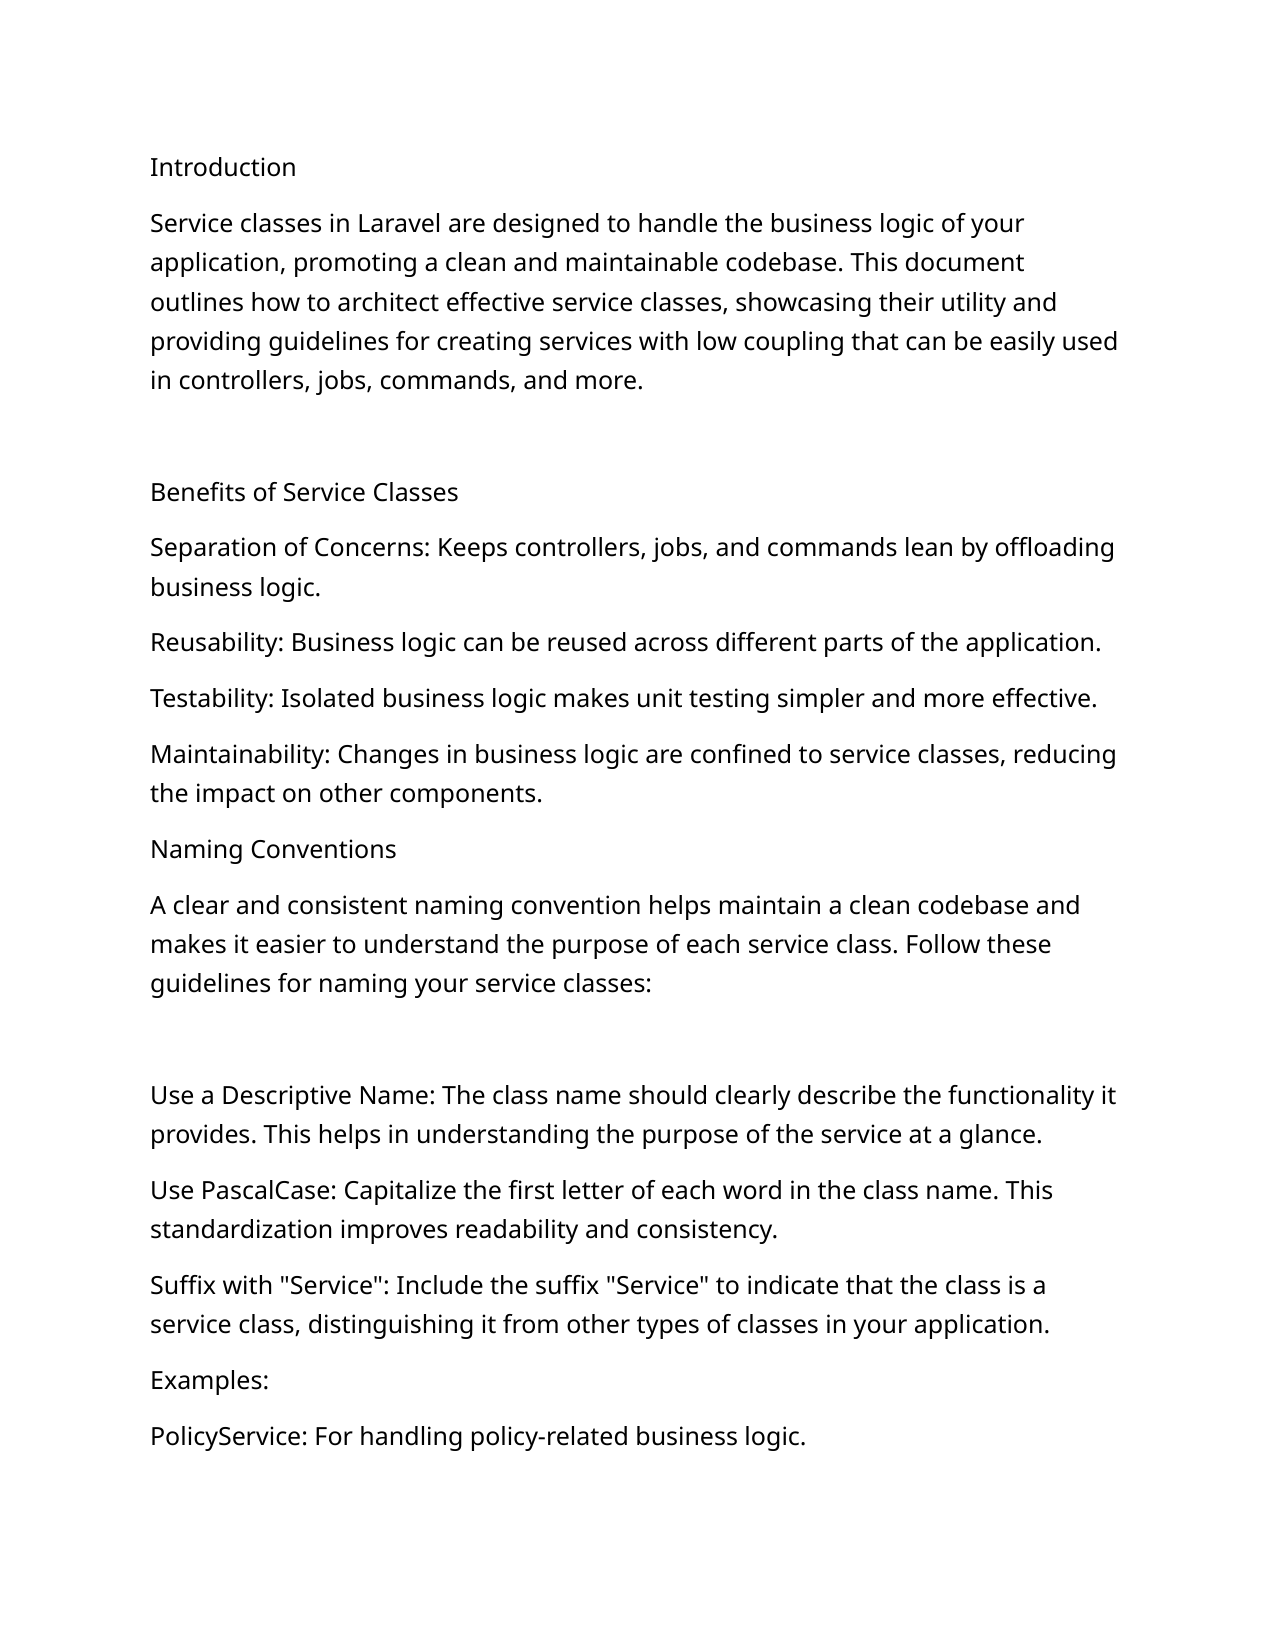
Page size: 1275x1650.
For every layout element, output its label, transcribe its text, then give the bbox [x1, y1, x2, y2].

text Separation of Concerns: Keeps controllers, jobs, and commands lean by offloading business logic. [150, 530, 1125, 603]
text A clear and consistent naming convention helps maintain a clean codebase and makes it easier to understand the purpose of each service class. Follow these guidelines for naming your service classes: [150, 887, 1125, 1000]
text Reusability: Business logic can be reused across different parts of the application. [150, 625, 1125, 659]
text Maintainability: Changes in business logic are confined to service classes, reducing the impact on other components. [150, 737, 1125, 810]
text Use PascalCase: Capitalize the first letter of each word in the class name. This standardization improves readability and consistency. [150, 1172, 1125, 1246]
text Introduction [150, 150, 1125, 184]
text Use a Descriptive Name: The class name should clearly describe the functionality it provides. This helps in understanding the purpose of the service at a glance. [150, 1077, 1125, 1151]
text Examples: [150, 1362, 1125, 1397]
text Service classes in Laravel are designed to handle the business logic of your application, promoting a clean and maintainable codebase. This document outlines how to architect effective service classes, showcasing their utility and providing guidelines for creating services with low coupling that can be easily used in controllers, jobs, commands, and more. [150, 206, 1125, 397]
text Suffix with "Service": Include the suffix "Service" to indicate that the class is a service class, distinguishing it from other types of classes in your application. [150, 1267, 1125, 1341]
text Benefits of Service Classes [150, 474, 1125, 508]
text Testability: Isolated business logic makes unit testing simpler and more effective. [150, 681, 1125, 715]
text Naming Conventions [150, 832, 1125, 866]
text PolicyService: For handling policy-related business logic. [150, 1418, 1125, 1452]
